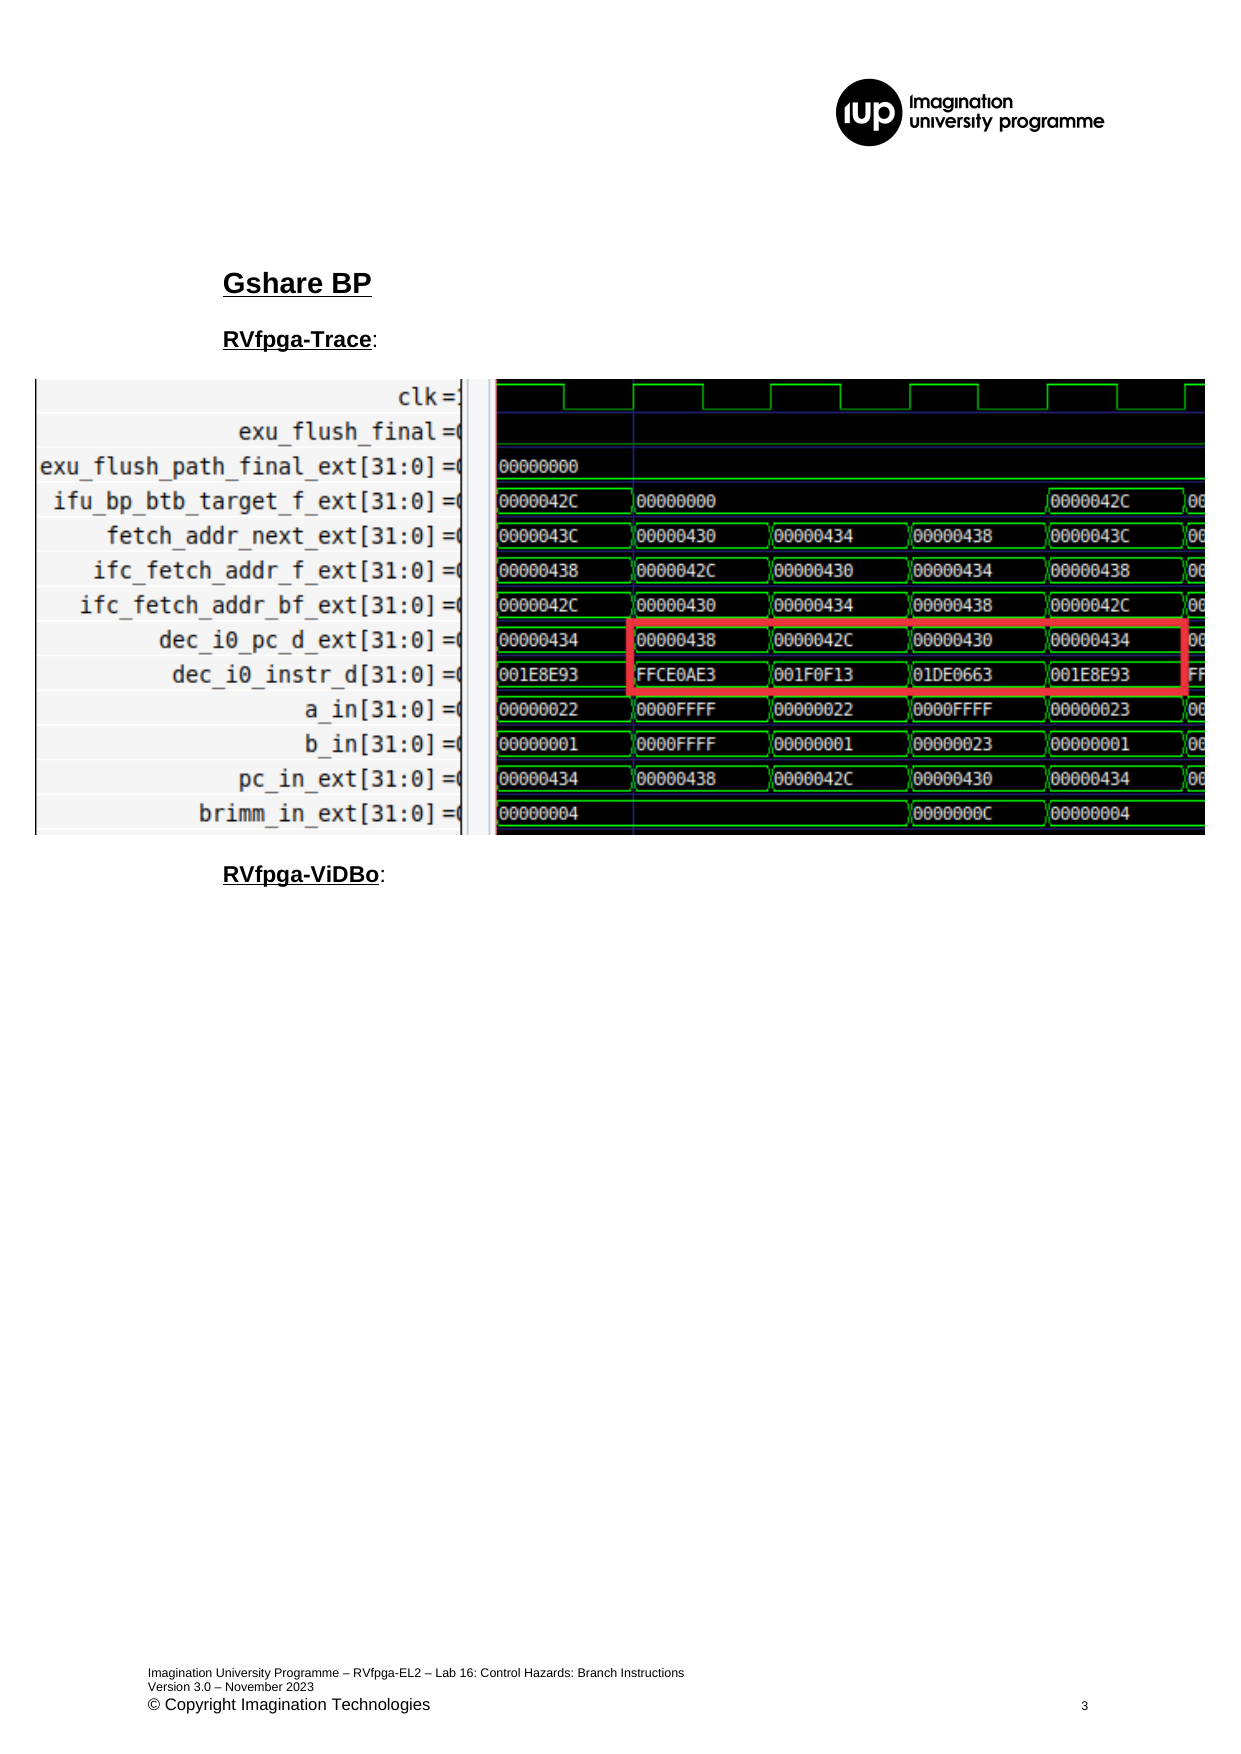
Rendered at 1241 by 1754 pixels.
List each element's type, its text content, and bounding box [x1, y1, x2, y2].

text RVfpga-Trace: [223, 326, 1090, 353]
text RVfpga-ViDBo: [223, 861, 1090, 888]
picture [834, 77, 1106, 148]
picture [35, 379, 1205, 835]
text Gshare BP [223, 267, 1090, 300]
